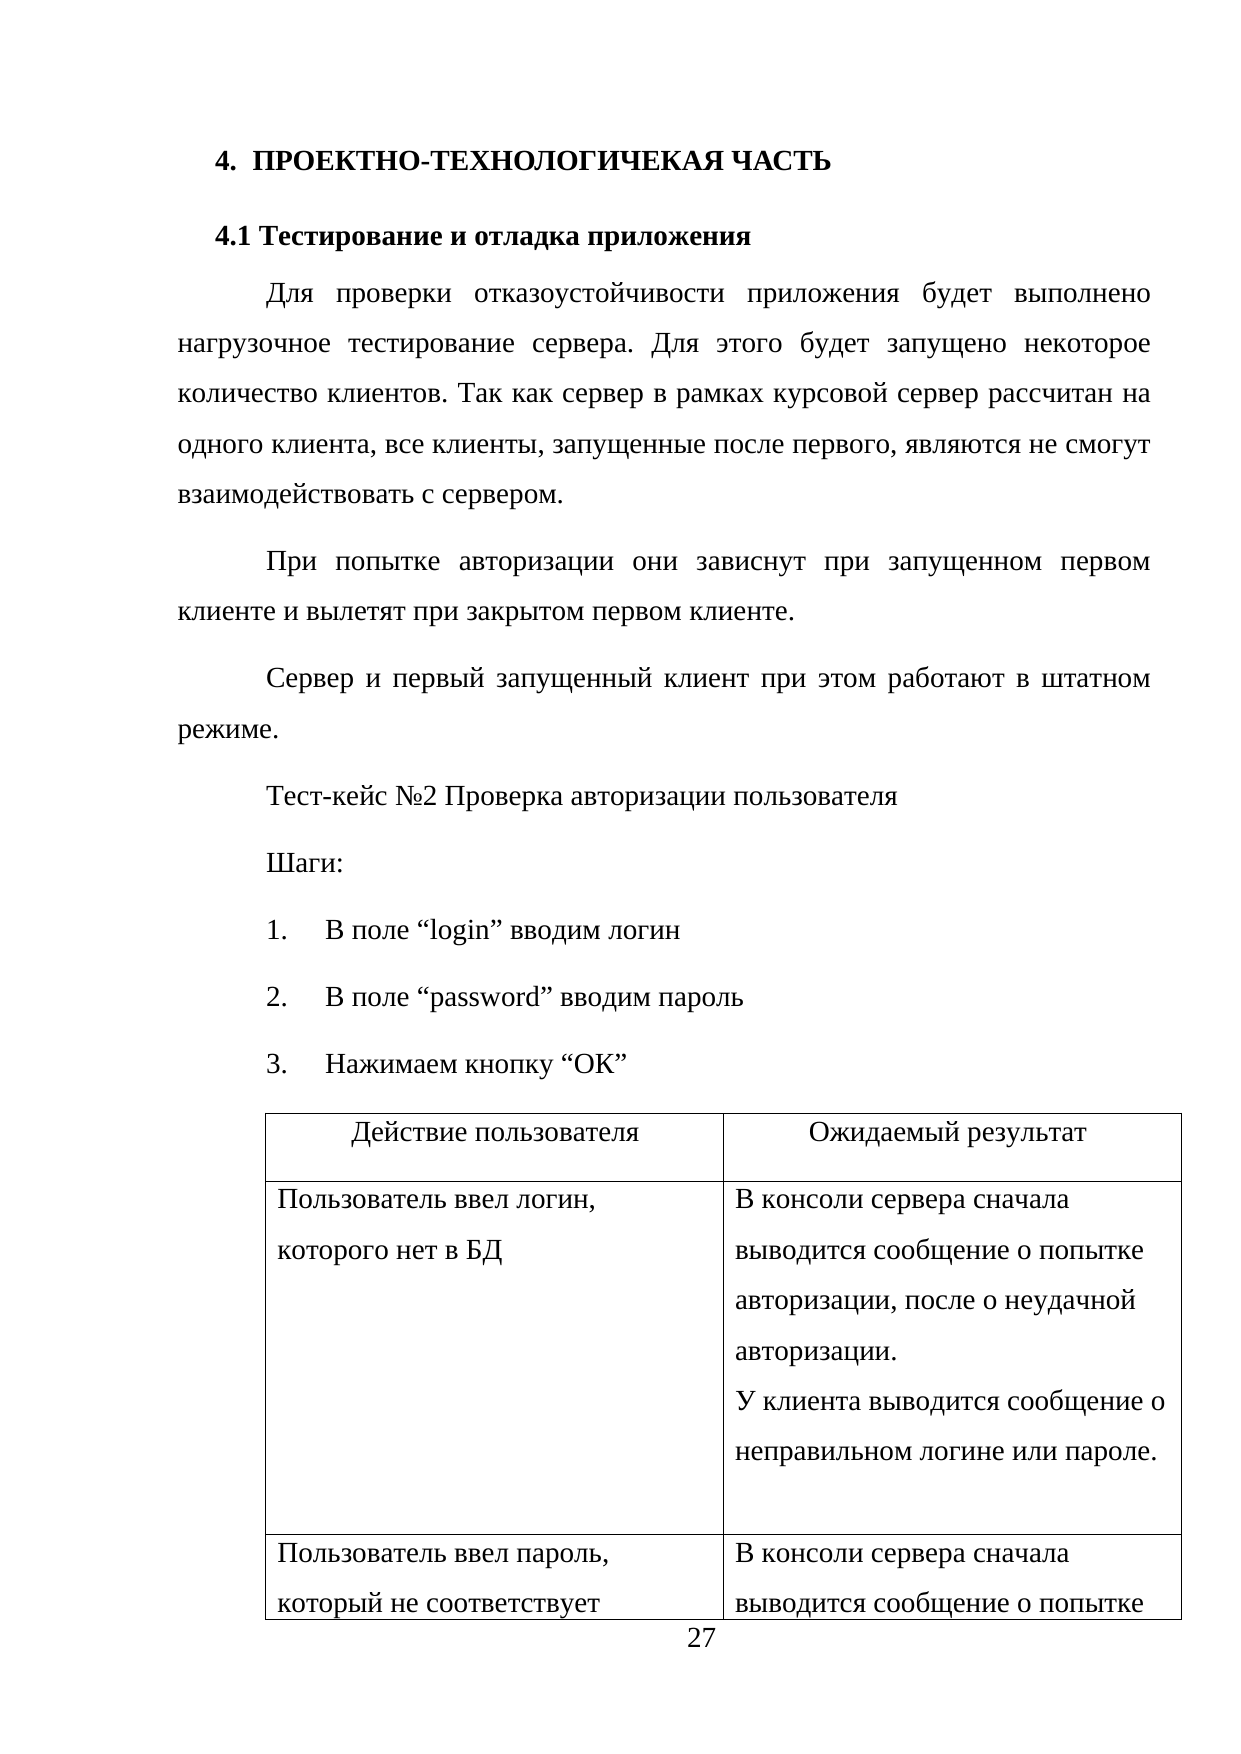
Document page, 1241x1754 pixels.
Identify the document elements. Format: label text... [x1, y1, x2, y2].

text 2. В поле “password” вводим пароль [177, 979, 1152, 1012]
text Шаги: [177, 845, 1152, 878]
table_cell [724, 1535, 1181, 1619]
subtitle Тестирование и отладка приложения [215, 218, 1152, 252]
text Сервер и первый запущенный клиент при этом работают в штатном режиме. [177, 661, 1152, 744]
table_cell Пользователь ввел логин, которого нет в БД [266, 1182, 723, 1534]
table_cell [266, 1535, 723, 1619]
text 3. Нажимаем кнопку “ОК” [177, 1046, 1152, 1079]
text 1. В поле “login” вводим логин [177, 912, 1152, 945]
table_cell В консоли сервера сначала выводится сообщение о попытке авторизации, после о неудачной авторизации. У клиента выводится сообщение о неправильном логине или пароле. [724, 1182, 1181, 1534]
table_header Ожидаемый результат [724, 1114, 1181, 1181]
text Для проверки отказоустойчивости приложения будет выполнено нагрузочное тестирование сервера. Для этого будет запущено некоторое количество клиентов. Так как сервер в рамках курсовой сервер рассчитан на одного клиента, все клиенты, запущенные после первого, являются не смогут взаимодействовать с сервером. [177, 275, 1152, 510]
text При попытке авторизации они зависнут при запущенном первом клиенте и вылетят при закрытом первом клиенте. [177, 543, 1152, 627]
subtitle Проектно-Технологичекая часть [215, 143, 1152, 177]
text Тест-кейс №2 Проверка авторизации пользователя [177, 778, 1152, 811]
table_header Действие пользователя [266, 1114, 723, 1181]
